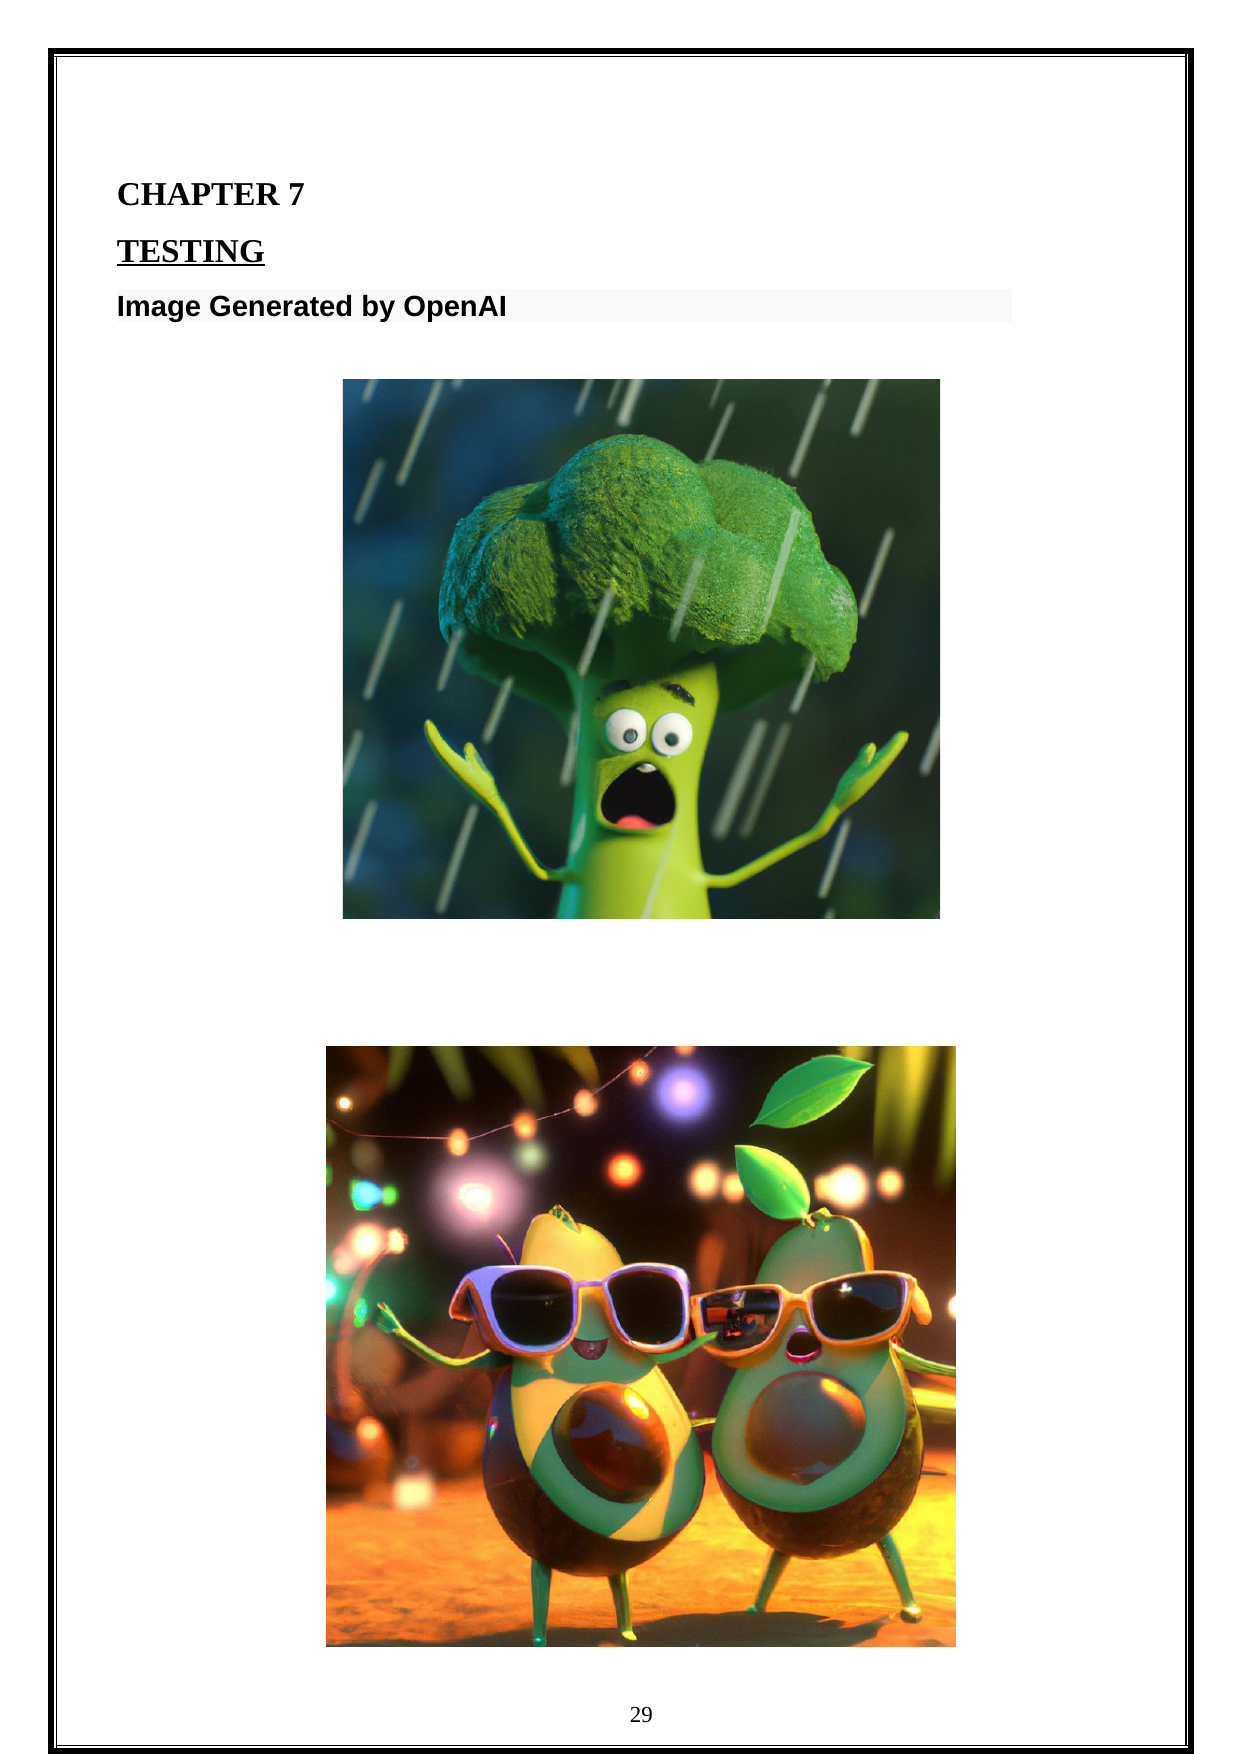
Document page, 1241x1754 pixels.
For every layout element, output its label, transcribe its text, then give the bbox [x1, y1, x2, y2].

subtitle Image Generated by OpenAI [117, 289, 1012, 322]
picture [341, 379, 941, 919]
picture [326, 1046, 956, 1647]
text CHAPTER 7 [117, 174, 1165, 212]
text TESTING [117, 231, 1165, 269]
